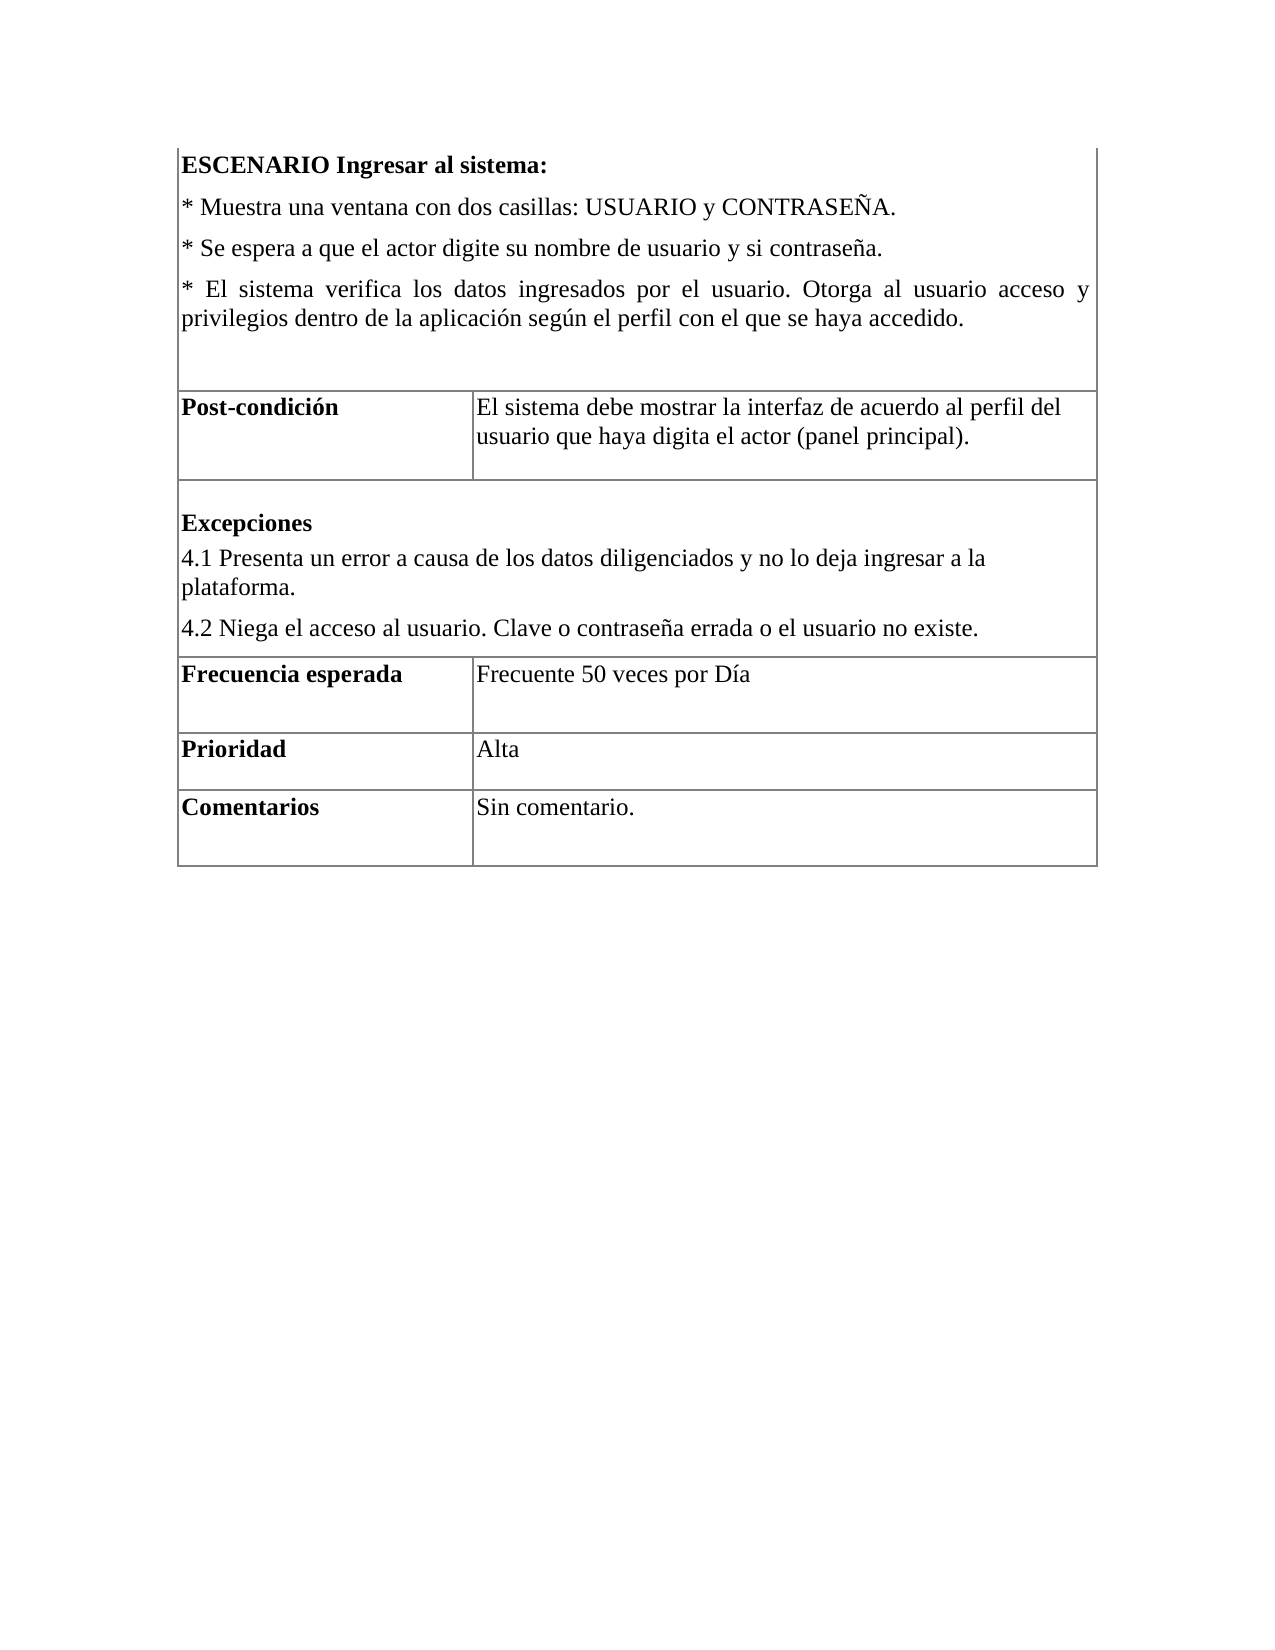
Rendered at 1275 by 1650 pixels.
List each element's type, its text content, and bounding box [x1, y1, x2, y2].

table_cell Sin comentario. [474, 791, 1096, 865]
table_cell Post-condición [179, 392, 472, 479]
table_cell Excepciones 4.1 Presenta un error a causa de los datos diligenciados y no lo deja ingresar a la plataforma. 4.2 Niega el acceso al usuario. Clave o contraseña errada o el usuario no existe. [179, 481, 1096, 656]
table_cell Frecuencia esperada [179, 658, 472, 732]
table_cell Comentarios [179, 791, 472, 865]
table_header ESCENARIO Ingresar al sistema: * Muestra una ventana con dos casillas: USUARIO y CONTRASEÑA. * Se espera a que el actor digite su nombre de usuario y si contraseña. * El sistema verifica los datos ingresados por el usuario. Otorga al usuario acceso y privilegios dentro de la aplicación según el perfil con el que se haya accedido. [179, 148, 1096, 389]
table_cell Frecuente 50 veces por Día [474, 658, 1096, 732]
table_cell Alta [474, 734, 1096, 789]
table_cell El sistema debe mostrar la interfaz de acuerdo al perfil del usuario que haya digita el actor (panel principal). [474, 392, 1096, 479]
table_cell Prioridad [179, 734, 472, 789]
